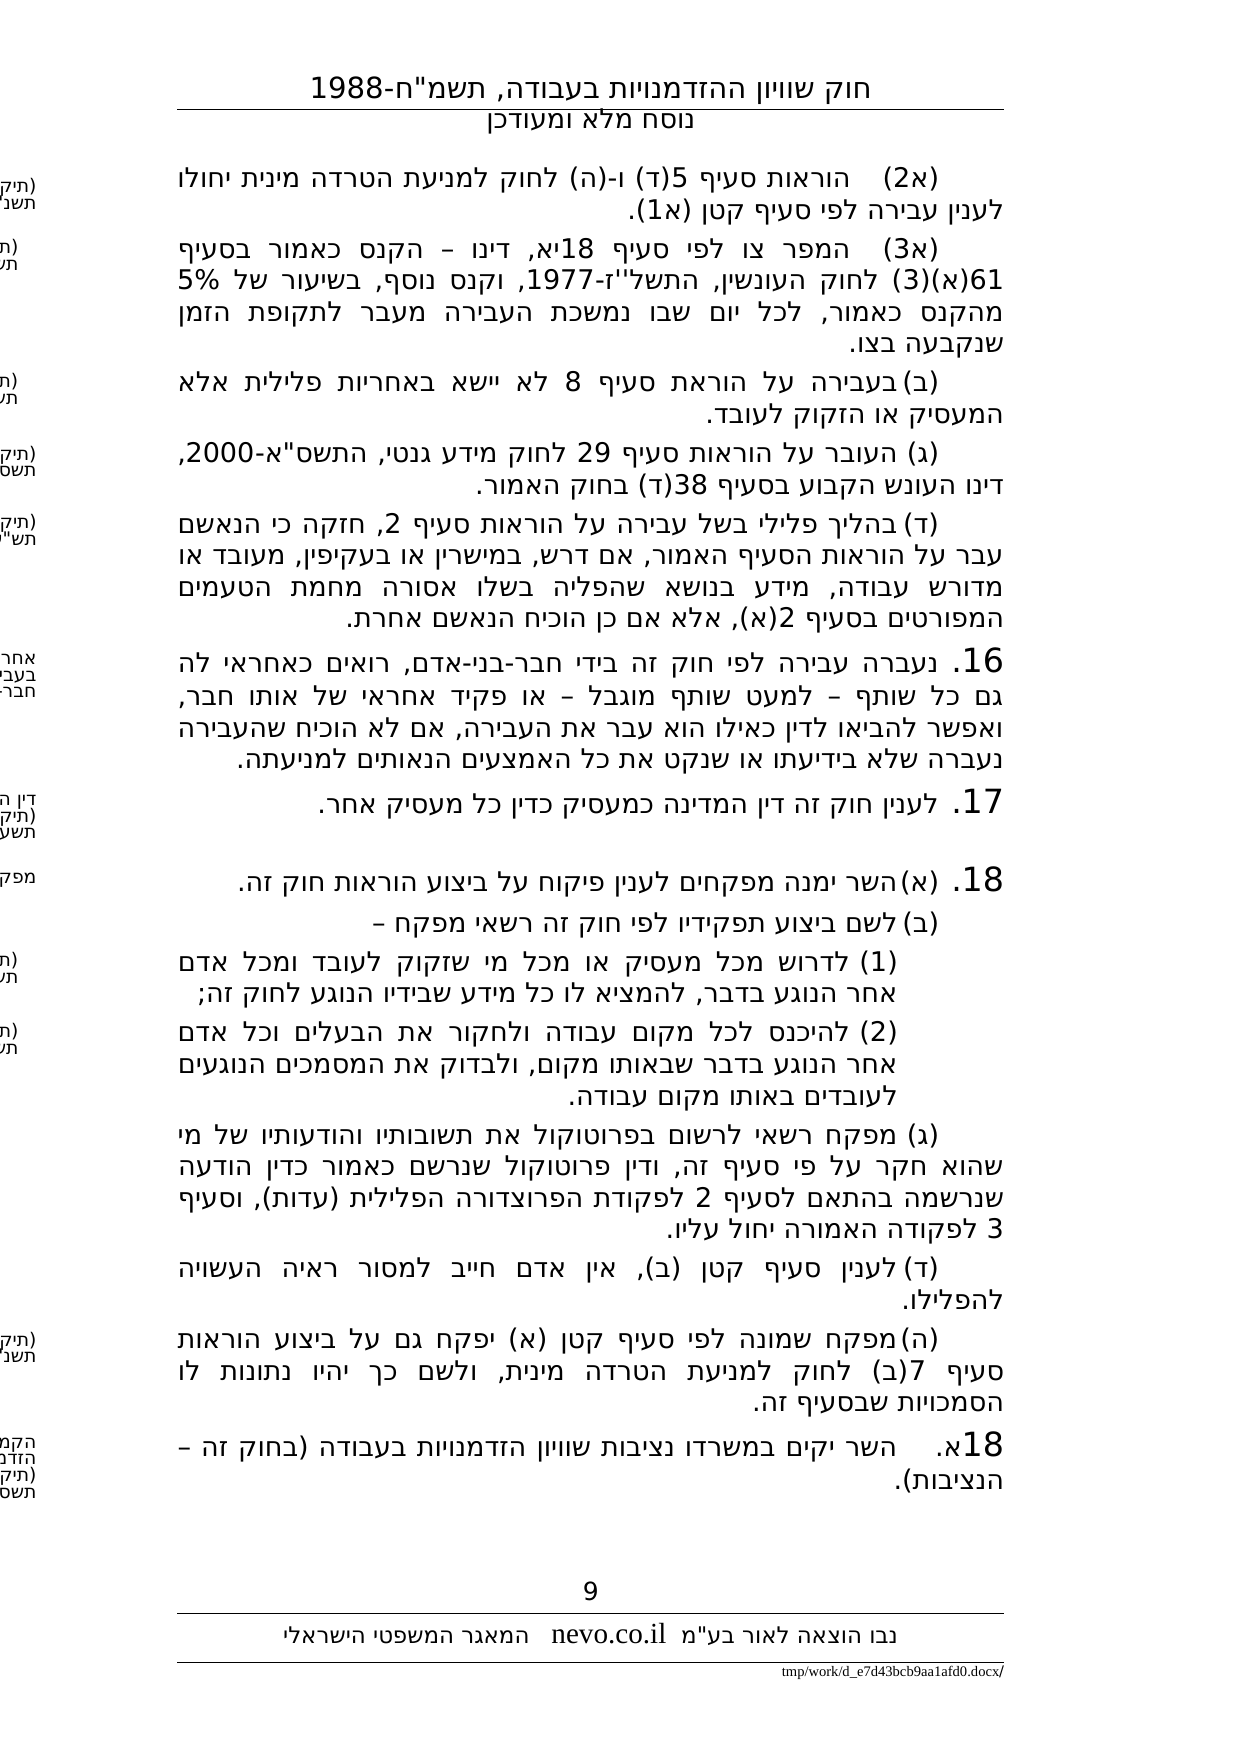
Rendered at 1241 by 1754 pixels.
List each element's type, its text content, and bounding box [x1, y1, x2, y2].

text (ד) לענין סעיף קטן (ב), אין אדם חייב למסור ראיה העשויה להפלילו. [177, 1253, 1004, 1316]
text (א2) הוראות סעיף 5(ד) ו-(ה) לחוק למניעת הטרדה מינית יחולו לענין עבירה לפי סעיף קטן (א1). [177, 162, 1004, 226]
text (1) לדרוש מכל מעסיק או מכל מי שזקוק לעובד ומכל אדם אחר הנוגע בדבר, להמציא לו כל מידע שבידיו הנוגע לחוק זה; [177, 946, 898, 1009]
text (ב) לשם ביצוע תפקידיו לפי חוק זה רשאי מפקח – [177, 907, 1004, 939]
text (ג) מפקח רשאי לרשום בפרוטוקול את תשובותיו והודעותיו של מי שהוא חקר על פי סעיף זה, ודין פרוטוקול שנרשם כאמור כדין הודעה שנרשמה בהתאם לסעיף 2 לפקודת הפרוצדורה הפלילית (עדות), וסעיף 3 לפקודה האמורה יחול עליו. [177, 1119, 1004, 1245]
text 18. (א) השר ימנה מפקחים לענין פיקוח על ביצוע הוראות חוק זה. [177, 861, 1004, 899]
text (ב) בעבירה על הוראת סעיף 8 לא יישא באחריות פלילית אלא המעסיק או הזקוק לעובד. [177, 367, 1004, 430]
text (א3) המפר צו לפי סעיף 18יא, דינו – הקנס כאמור בסעיף 61(א)(3) לחוק העונשין, התשל''ז-1977, וקנס נוסף, בשיעור של 5% מהקנס כאמור, לכל יום שבו נמשכת העבירה מעבר לתקופת הזמן שנקבעה בצו. [177, 233, 1004, 359]
text 16. נעברה עבירה לפי חוק זה בידי חבר-בני-אדם, רואים כאחראי לה גם כל שותף – למעט שותף מוגבל – או פקיד אחראי של אותו חבר, ואפשר להביאו לדין כאילו הוא עבר את העבירה, אם לא הוכיח שהעבירה נעברה שלא בידיעתו או שנקט את כל האמצעים הנאותים למניעתה. [177, 642, 1004, 775]
text (ה) מפקח שמונה לפי סעיף קטן (א) יפקח גם על ביצוע הוראות סעיף 7(ב) לחוק למניעת הטרדה מינית, ולשם כך יהיו נתונות לו הסמכויות שבסעיף זה. [177, 1323, 1004, 1418]
text (ד) בהליך פלילי בשל עבירה על הוראות סעיף 2, חזקה כי הנאשם עבר על הוראות הסעיף האמור, אם דרש, במישרין או בעקיפין, מעובד או מדורש עבודה, מידע בנושא שהפליה בשלו אסורה מחמת הטעמים המפורטים בסעיף 2(א), אלא אם כן הוכיח הנאשם אחרת. [177, 508, 1004, 634]
text (2) להיכנס לכל מקום עבודה ולחקור את הבעלים וכל אדם אחר הנוגע בדבר שבאותו מקום, ולבדוק את המסמכים הנוגעים לעובדים באותו מקום עבודה. [177, 1017, 898, 1111]
text 18א. השר יקים במשרדו נציבות שוויון הזדמנויות בעבודה (בחוק זה – הנציבות). [177, 1426, 1004, 1496]
text 17. לענין חוק זה דין המדינה כמעסיק כדין כל מעסיק אחר. [177, 783, 1004, 822]
text (ג) העובר על הוראות סעיף 29 לחוק מידע גנטי, התשס"א-2000, דינו העונש הקבוע בסעיף 38(ד) בחוק האמור. [177, 437, 1004, 501]
